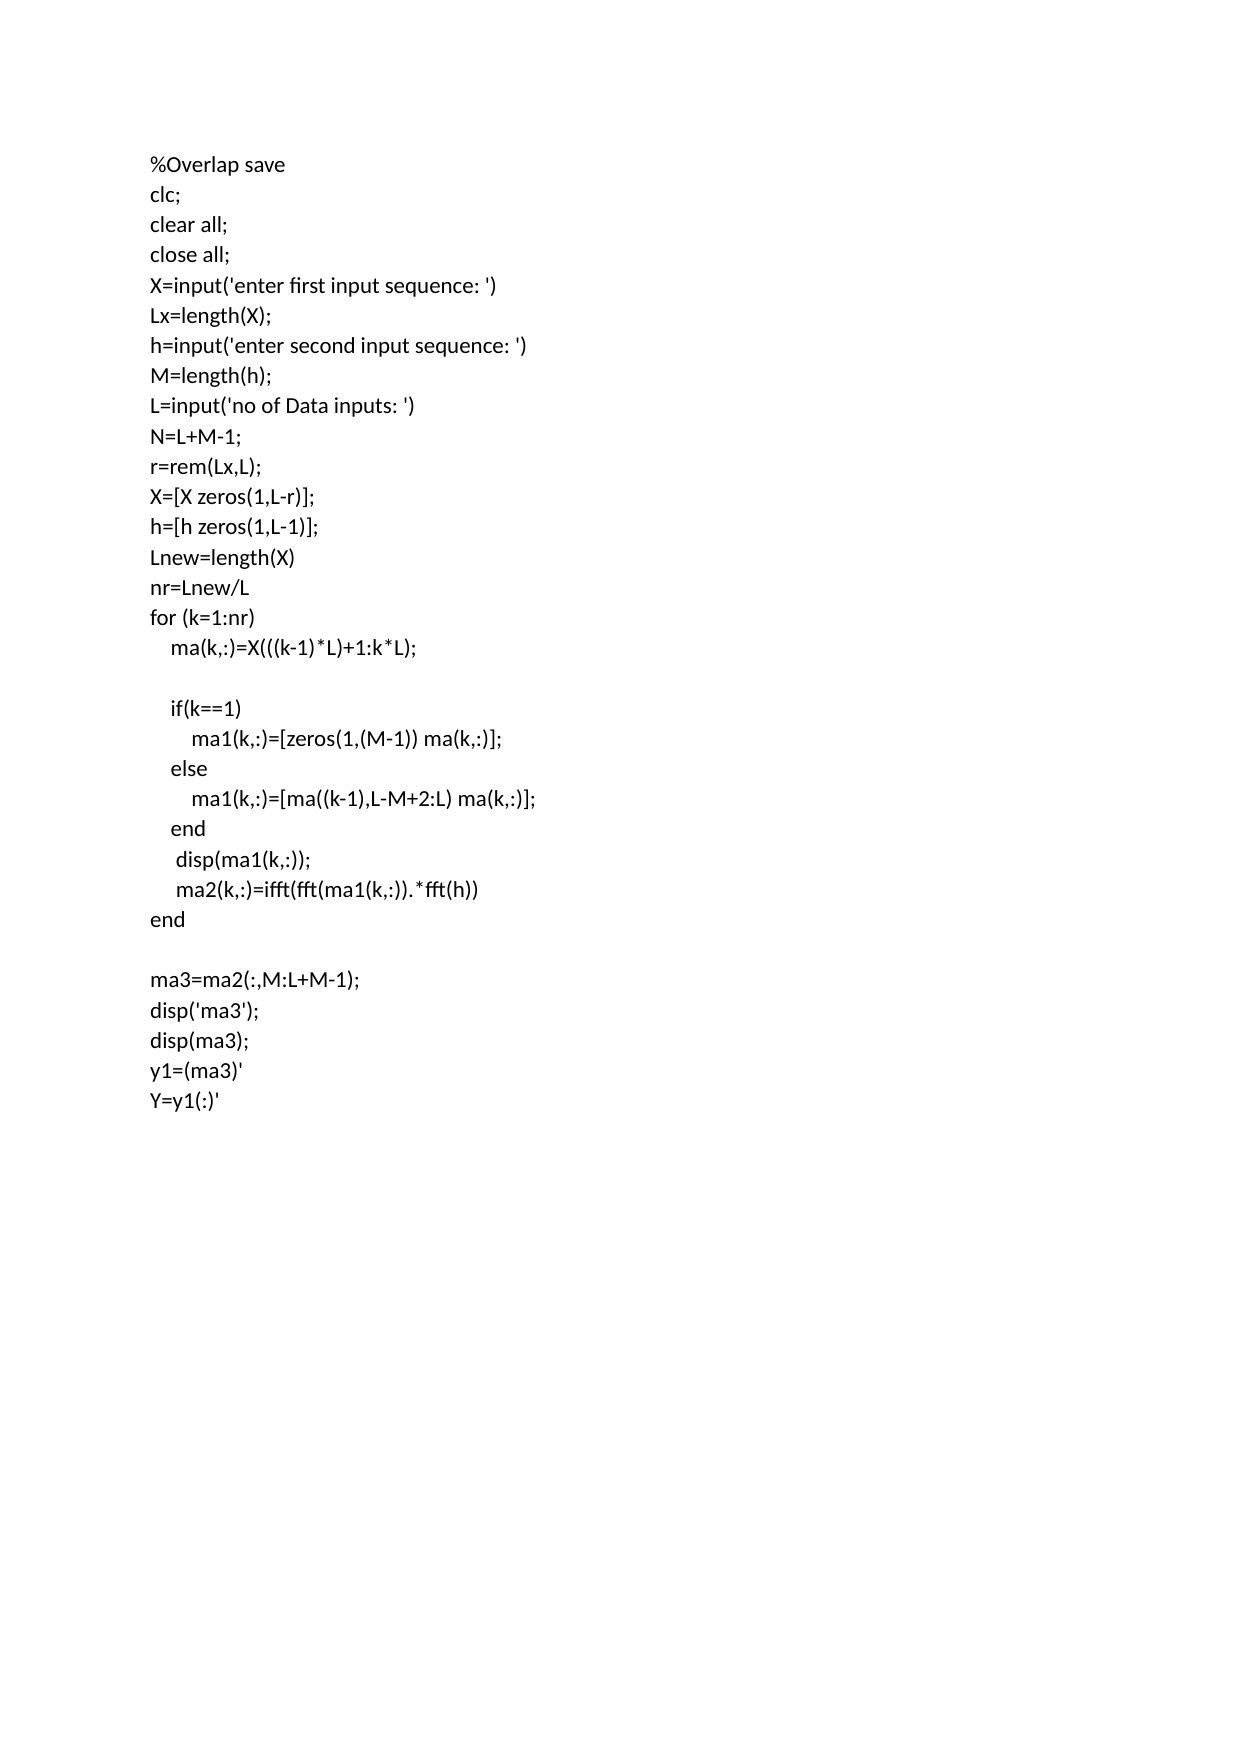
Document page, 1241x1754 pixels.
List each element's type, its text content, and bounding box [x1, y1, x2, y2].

text X=[X zeros(1,L-r)]; [150, 482, 1090, 510]
text ma1(k,:)=[ma((k-1),L-M+2:L) ma(k,:)]; [150, 784, 1090, 812]
text L=input('no of Data inputs: ') [150, 392, 1090, 420]
text end [150, 905, 1090, 933]
text else [150, 754, 1090, 782]
text ma2(k,:)=ifft(fft(ma1(k,:)).*fft(h)) [150, 875, 1090, 903]
text y1=(ma3)' [150, 1056, 1090, 1084]
text close all; [150, 241, 1090, 269]
text clc; [150, 180, 1090, 208]
text nr=Lnew/L [150, 573, 1090, 601]
text N=L+M-1; [150, 422, 1090, 450]
text h=[h zeros(1,L-1)]; [150, 512, 1090, 541]
text if(k==1) [150, 694, 1090, 722]
text h=input('enter second input sequence: ') [150, 331, 1090, 359]
text r=rem(Lx,L); [150, 452, 1090, 480]
text clear all; [150, 210, 1090, 238]
text for (k=1:nr) [150, 603, 1090, 631]
text ma(k,:)=X(((k-1)*L)+1:k*L); [150, 633, 1090, 661]
text Lx=length(X); [150, 301, 1090, 329]
text ma1(k,:)=[zeros(1,(M-1)) ma(k,:)]; [150, 724, 1090, 752]
text end [150, 814, 1090, 843]
text disp(ma3); [150, 1026, 1090, 1054]
text ma3=ma2(:,M:L+M-1); [150, 966, 1090, 994]
text X=input('enter first input sequence: ') [150, 271, 1090, 299]
text %Overlap save [150, 150, 1090, 178]
text Y=y1(:)' [150, 1086, 1090, 1114]
text disp('ma3'); [150, 996, 1090, 1024]
text M=length(h); [150, 361, 1090, 389]
text disp(ma1(k,:)); [150, 845, 1090, 873]
text Lnew=length(X) [150, 543, 1090, 571]
